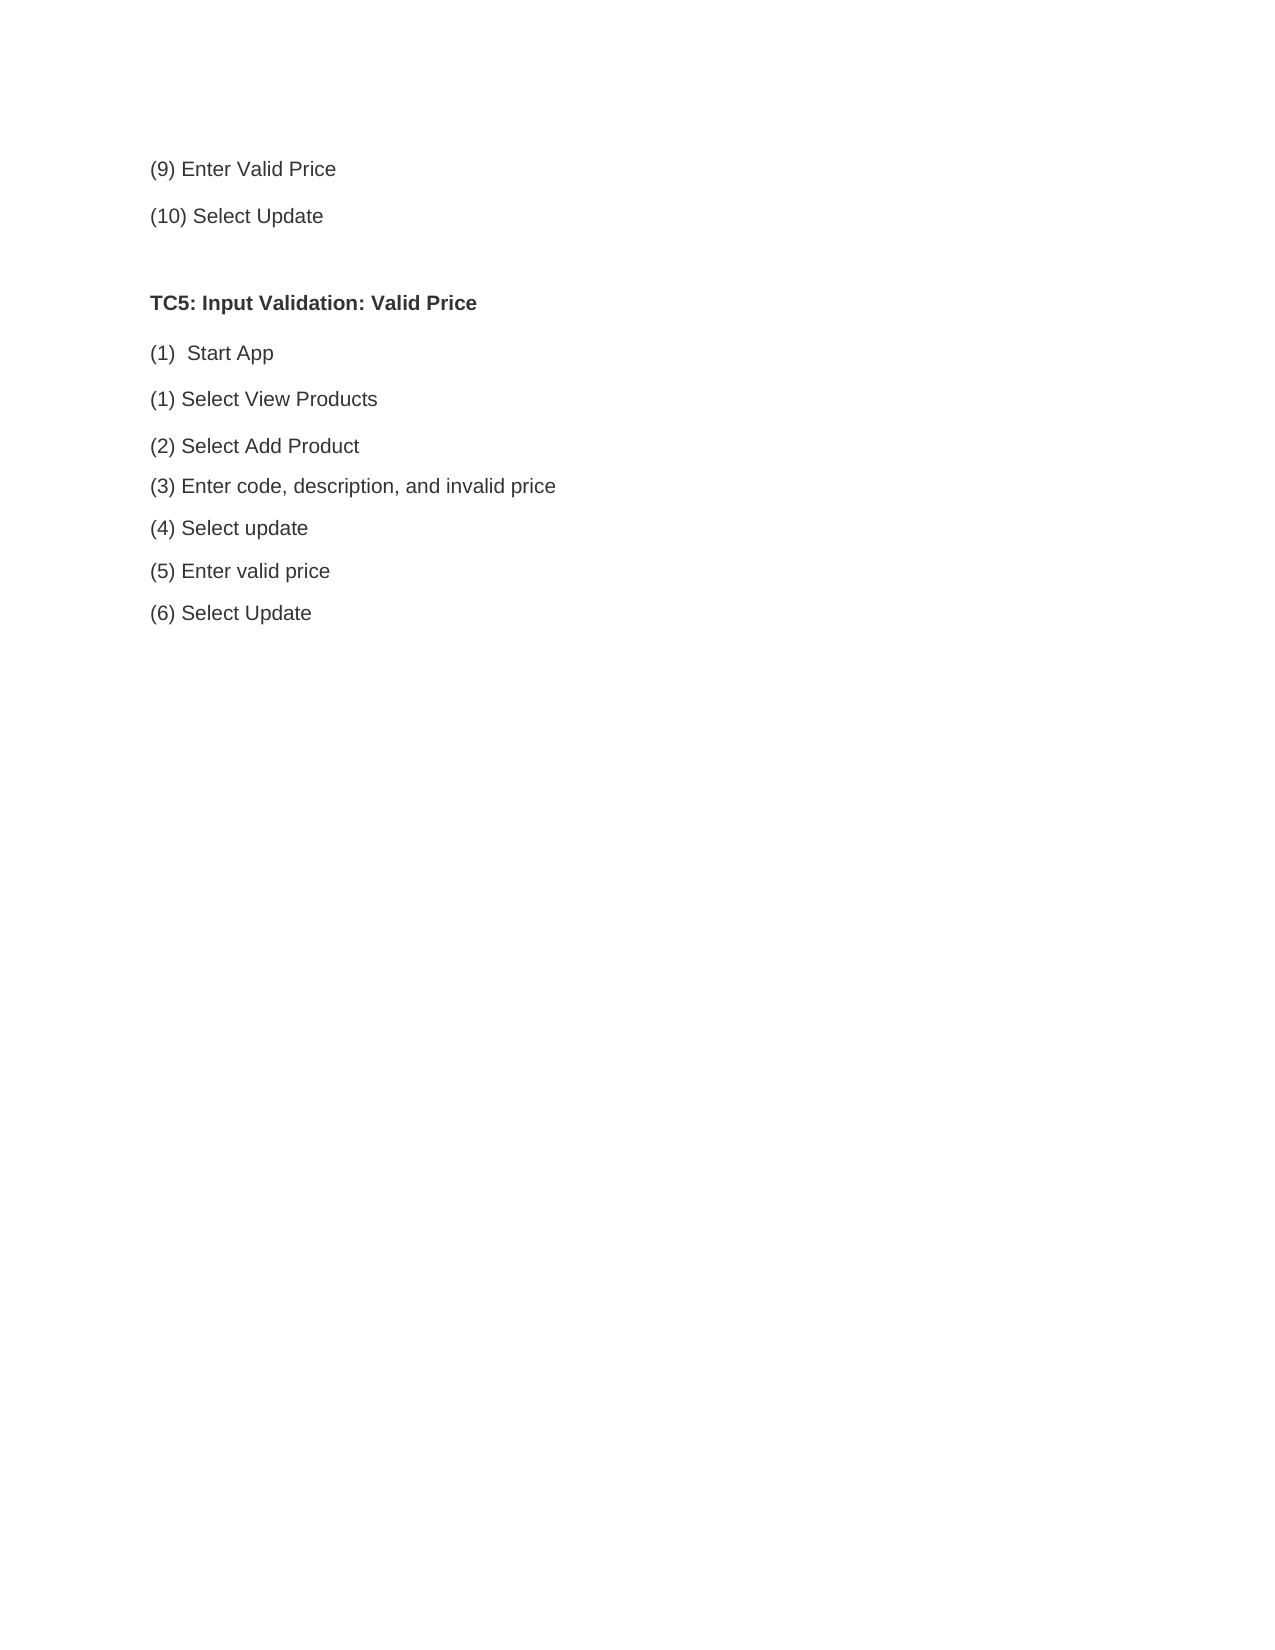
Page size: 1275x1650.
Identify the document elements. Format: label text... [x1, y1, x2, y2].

text (4) Select update [150, 516, 1125, 540]
text (9) Enter Valid Price [150, 150, 1125, 181]
text (2) Select Add Product [150, 427, 1125, 458]
text (5) Enter valid price [150, 559, 1125, 583]
text (1) Select View Products [150, 380, 1125, 411]
text (1) Start App [150, 333, 1125, 364]
text (3) Enter code, description, and invalid price [150, 474, 1125, 498]
text (6) Select Update [150, 601, 1125, 625]
text TC5: Input Validation: Valid Price [150, 291, 1125, 314]
text (10) Select Update [150, 197, 1125, 228]
